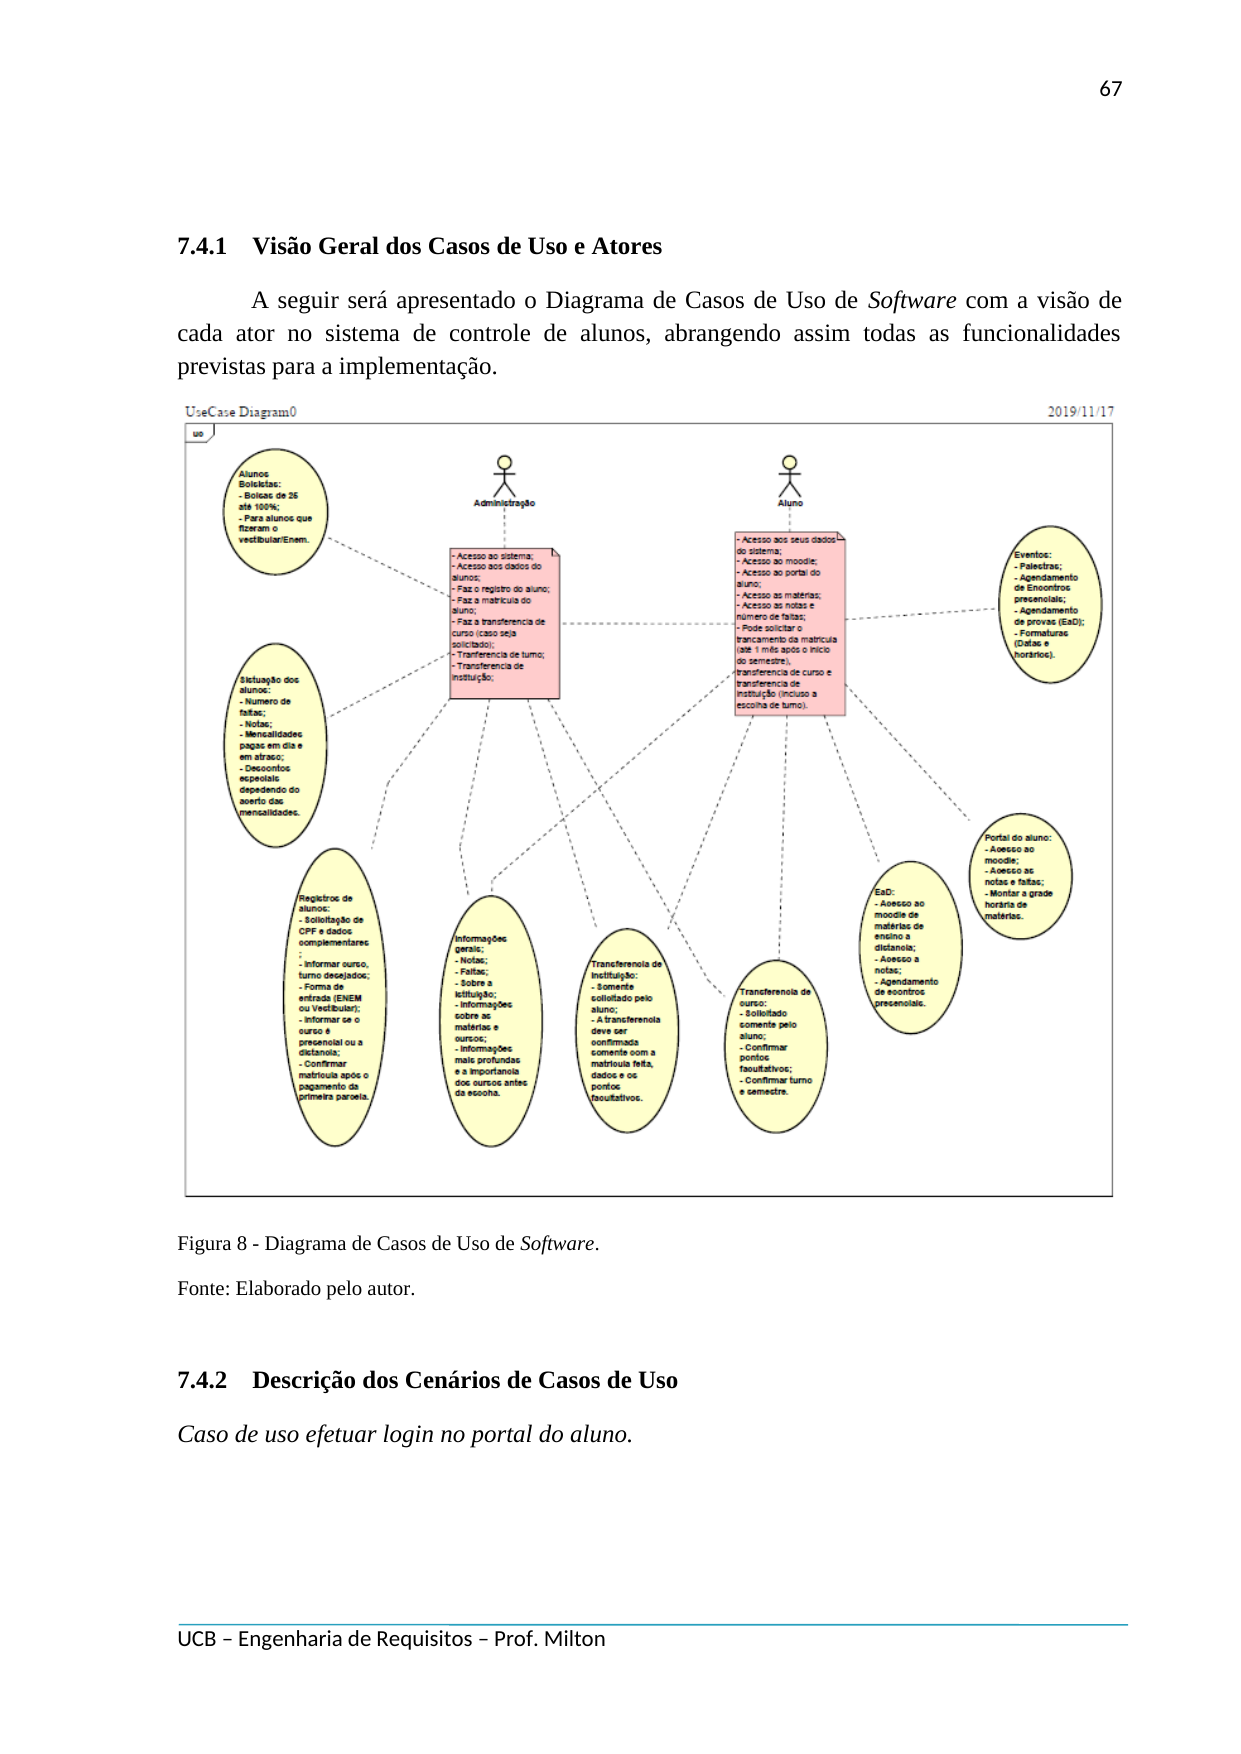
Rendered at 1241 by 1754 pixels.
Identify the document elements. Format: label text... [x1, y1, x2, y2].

subtitle Visão Geral dos Casos de Uso e Atores [177, 231, 1122, 260]
text Figura 8 - Diagrama de Casos de Uso de Software. [177, 1231, 1122, 1255]
subtitle Descrição dos Cenários de Casos de Uso [177, 1365, 1122, 1394]
text Caso de uso efetuar login no portal do aluno. [177, 1419, 1122, 1448]
text A seguir será apresentado o Diagrama de Casos de Uso de Software com a visão de cada ator no sistema de controle de alunos, abrangendo assim todas as funcionalidades previstas para a implementação. [177, 285, 1122, 379]
picture [177, 404, 1122, 1206]
text Fonte: Elaborado pelo autor. [177, 1276, 1122, 1300]
